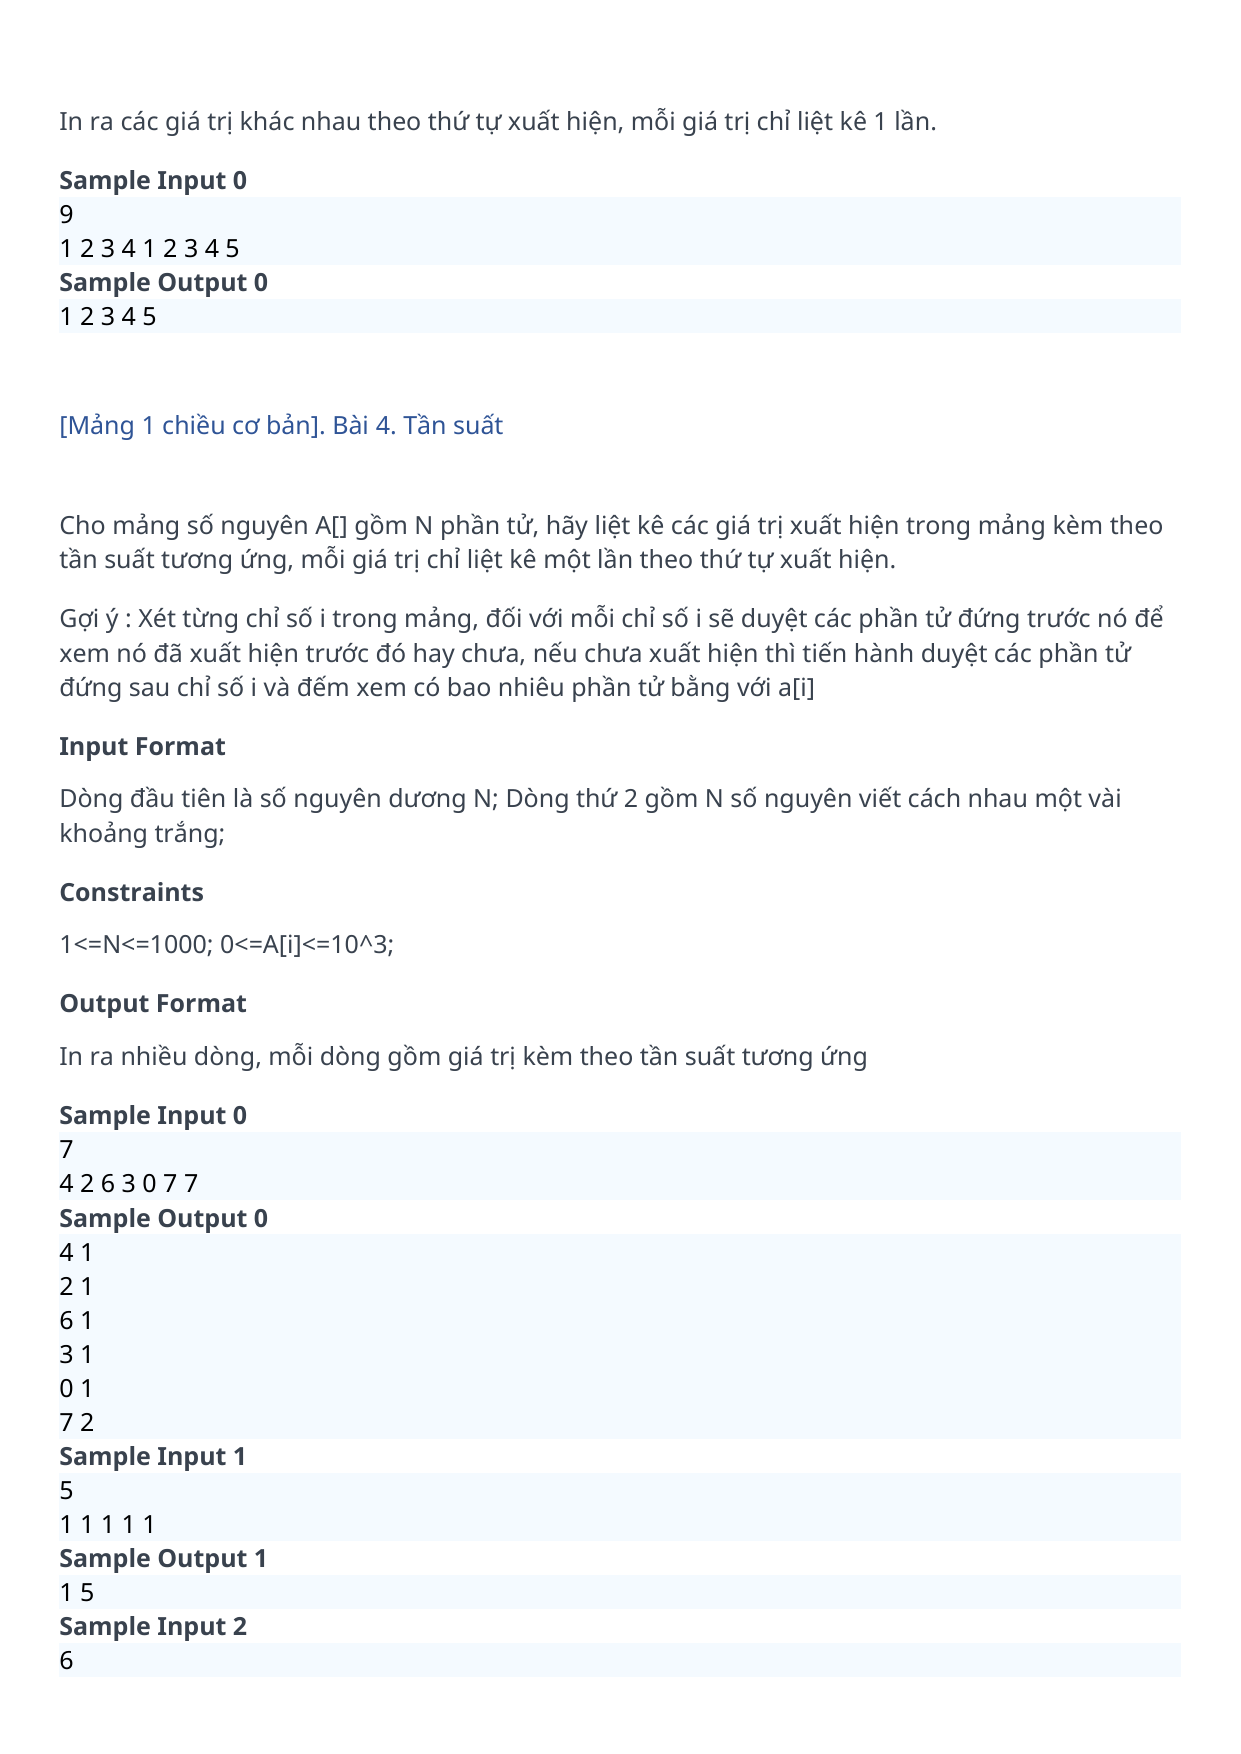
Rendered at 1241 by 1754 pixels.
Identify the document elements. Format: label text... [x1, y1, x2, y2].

text 2 1 [59, 1268, 1181, 1302]
text 4 2 6 3 0 7 7 [59, 1166, 1181, 1200]
text Sample Input 0 [59, 1098, 1181, 1132]
text Sample Input 1 [59, 1439, 1181, 1473]
text Sample Input 2 [59, 1609, 1181, 1643]
text 7 2 [59, 1404, 1181, 1439]
text 0 1 [59, 1371, 1181, 1404]
text 3 1 [59, 1336, 1181, 1371]
text 5 [59, 1473, 1181, 1507]
text Sample Output 1 [59, 1541, 1181, 1575]
text Input Format [59, 728, 1181, 762]
text 7 [59, 1132, 1181, 1166]
text Sample Output 0 [59, 1200, 1181, 1234]
text 6 [59, 1643, 1181, 1677]
text 1 2 3 4 5 [59, 299, 1181, 333]
text Gợi ý : Xét từng chỉ số i trong mảng, đối với mỗi chỉ số i sẽ duyệt các phần tử đứng trước nó để xem nó đã xuất hiện trước đó hay chưa, nếu chưa xuất hiện thì tiến hành duyệt các phần tử đứng sau chỉ số i và đếm xem có bao nhiêu phần tử bằng với a[i] [59, 601, 1181, 703]
text 4 1 [59, 1234, 1181, 1268]
text 1<=N<=1000; 0<=A[i]<=10^3; [59, 927, 1181, 961]
text Output Format [59, 986, 1181, 1020]
text 1 1 1 1 1 [59, 1507, 1181, 1541]
text 1 5 [59, 1575, 1181, 1609]
text 9 [59, 197, 1181, 231]
text Dòng đầu tiên là số nguyên dương N; Dòng thứ 2 gồm N số nguyên viết cách nhau một vài khoảng trắng; [59, 781, 1181, 849]
text 1 2 3 4 1 2 3 4 5 [59, 231, 1181, 265]
text Constraints [59, 874, 1181, 908]
text Sample Input 0 [59, 163, 1181, 197]
text Sample Output 0 [59, 265, 1181, 299]
text In ra các giá trị khác nhau theo thứ tự xuất hiện, mỗi giá trị chỉ liệt kê 1 lần. [59, 104, 1181, 138]
text 6 1 [59, 1302, 1181, 1336]
